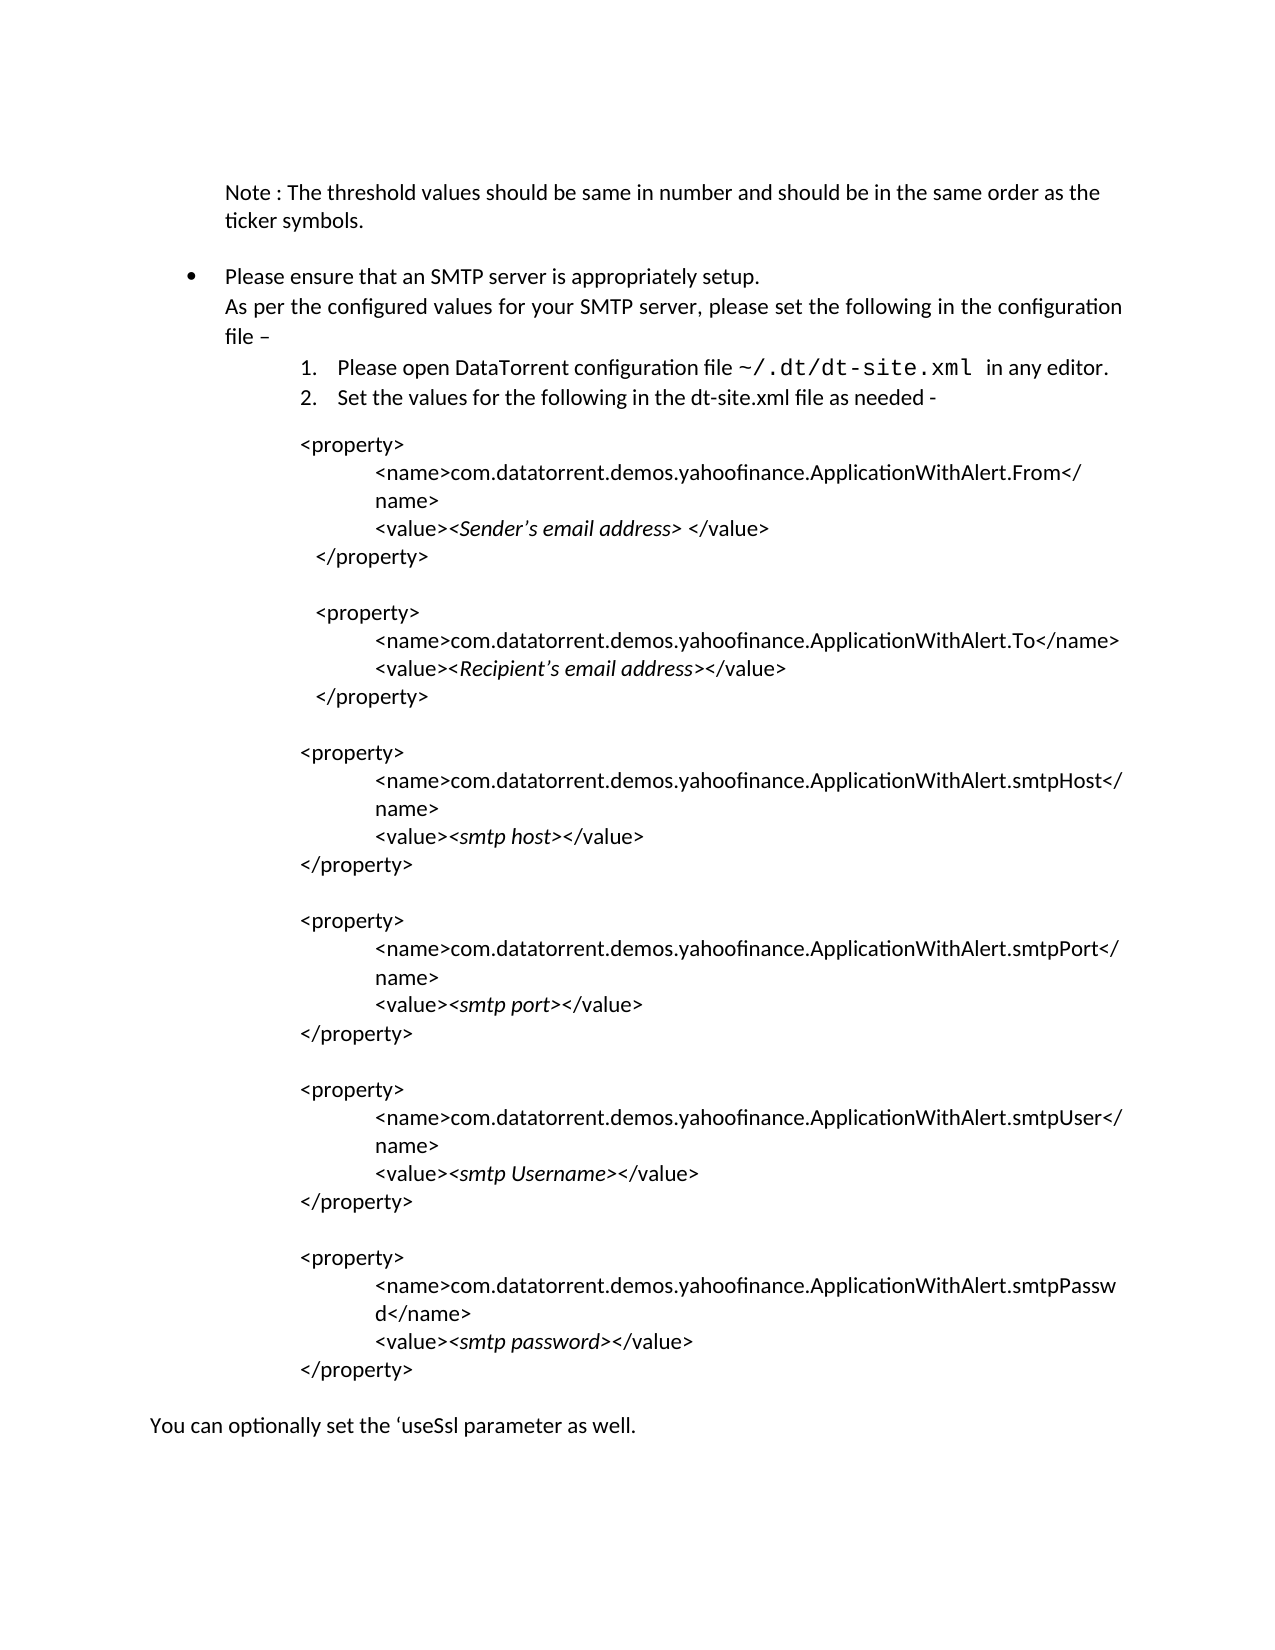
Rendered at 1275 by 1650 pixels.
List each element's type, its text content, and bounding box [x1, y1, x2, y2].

text </property> [300, 1187, 1125, 1215]
text </property> [300, 542, 1125, 570]
text <property> [300, 1243, 1125, 1271]
text <property> [300, 738, 1125, 766]
text Note : The threshold values should be same in number and should be in the same order as the ticker symbols. [225, 178, 1125, 234]
text <property> [300, 1075, 1125, 1103]
list Please open DataTorrent configuration file ~/.dt/dt-site.xml in any editor. [300, 353, 1125, 382]
text <name>com.datatorrent.demos.yahoofinance.ApplicationWithAlert.smtpPort</name> [375, 934, 1125, 991]
text </property> [300, 1355, 1125, 1383]
text <value><smtp Username></value> [375, 1159, 1125, 1187]
text <name>com.datatorrent.demos.yahoofinance.ApplicationWithAlert.From</name> [375, 458, 1125, 514]
text </property> [300, 682, 1125, 710]
text <property> [300, 598, 1125, 626]
text </property> [300, 1019, 1125, 1047]
text <value><Recipient’s email address></value> [375, 654, 1125, 682]
text <property> [300, 907, 1125, 934]
text You can optionally set the ‘useSsl parameter as well. [150, 1411, 1125, 1439]
list As per the configured values for your SMTP server, please set the following in the configuration file – [225, 292, 1125, 351]
text <name>com.datatorrent.demos.yahoofinance.ApplicationWithAlert.smtpPasswd</name> [375, 1271, 1125, 1327]
text </property> [300, 851, 1125, 878]
list Please ensure that an SMTP server is appropriately setup. [187, 262, 1125, 290]
text <value><smtp host></value> [375, 822, 1125, 851]
text <name>com.datatorrent.demos.yahoofinance.ApplicationWithAlert.smtpHost</name> [375, 766, 1125, 822]
text <value><Sender’s email address> </value> [375, 514, 1125, 542]
text <name>com.datatorrent.demos.yahoofinance.ApplicationWithAlert.smtpUser</name> [375, 1103, 1125, 1159]
text <value><smtp port></value> [375, 991, 1125, 1019]
text <property> [300, 430, 1125, 458]
text <name>com.datatorrent.demos.yahoofinance.ApplicationWithAlert.To</name> [375, 626, 1125, 654]
text <value><smtp password></value> [375, 1327, 1125, 1355]
list Set the values for the following in the dt-site.xml file as needed - [300, 383, 1125, 411]
